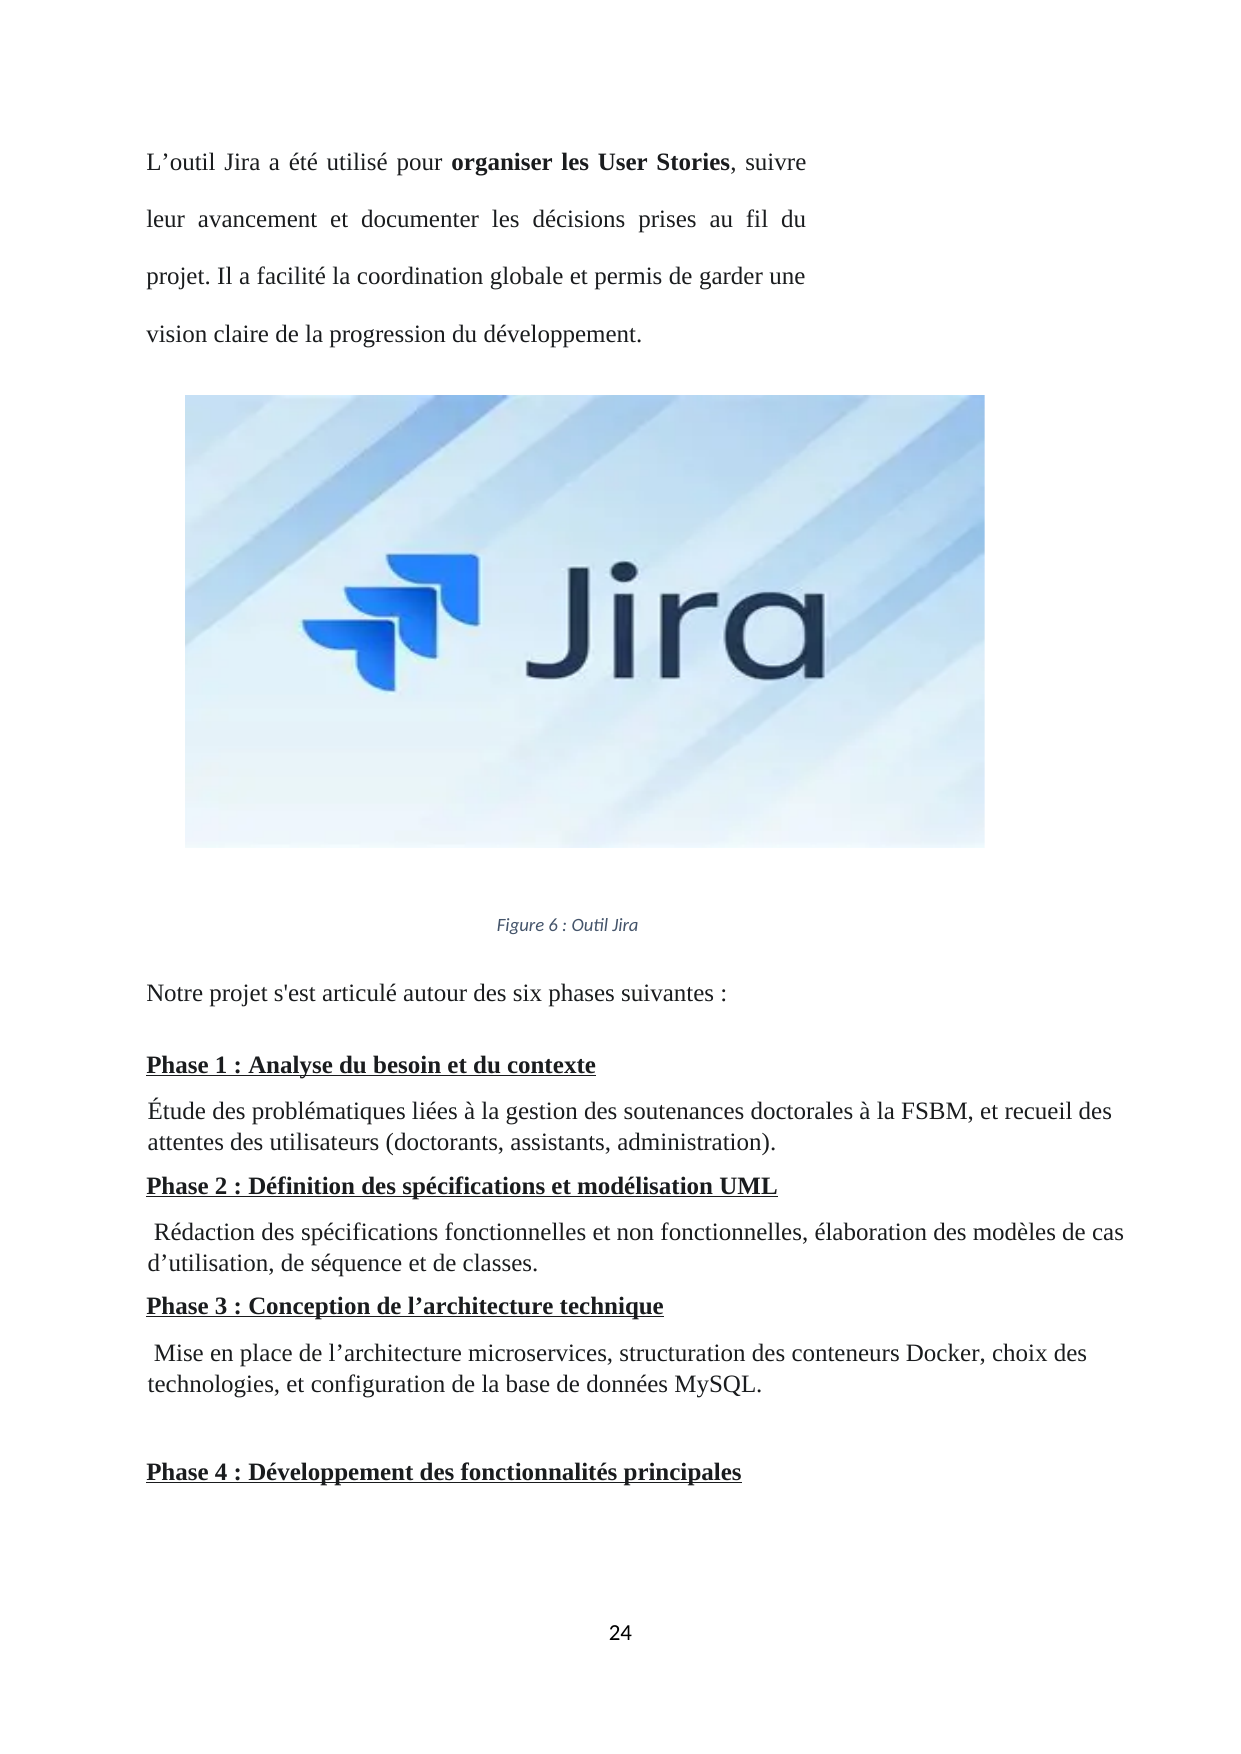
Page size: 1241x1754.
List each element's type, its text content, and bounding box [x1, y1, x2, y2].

text Rédaction des spécifications fonctionnelles et non fonctionnelles, élaboration des modèles de cas d’utilisation, de séquence et de classes. [147, 1217, 1161, 1277]
text Phase 2 : Définition des spécifications et modélisation UML [146, 1171, 1161, 1199]
text Mise en place de l’architecture microservices, structuration des conteneurs Docker, choix des technologies, et configuration de la base de données MySQL. [147, 1338, 1161, 1398]
text Phase 4 : Développement des fonctionnalités principales [146, 1457, 1161, 1486]
text Phase 3 : Conception de l’architecture technique [146, 1291, 1093, 1320]
text Phase 1 : Analyse du besoin et du contexte [146, 1050, 1161, 1079]
text Notre projet s'est articulé autour des six phases suivantes : [146, 978, 806, 1007]
text Étude des problématiques liées à la gestion des soutenances doctorales à la FSBM, et recueil des attentes des utilisateurs (doctorants, assistants, administration). [147, 1096, 1161, 1156]
picture [185, 395, 985, 848]
text L’outil Jira a été utilisé pour organiser les User Stories, suivre leur avancement et documenter les décisions prises au fil du projet. Il a facilité la coordination globale et permis de garder une vision claire de la progression du développement. [146, 147, 806, 347]
text Figure 6 : Outil Jira [146, 390, 806, 936]
